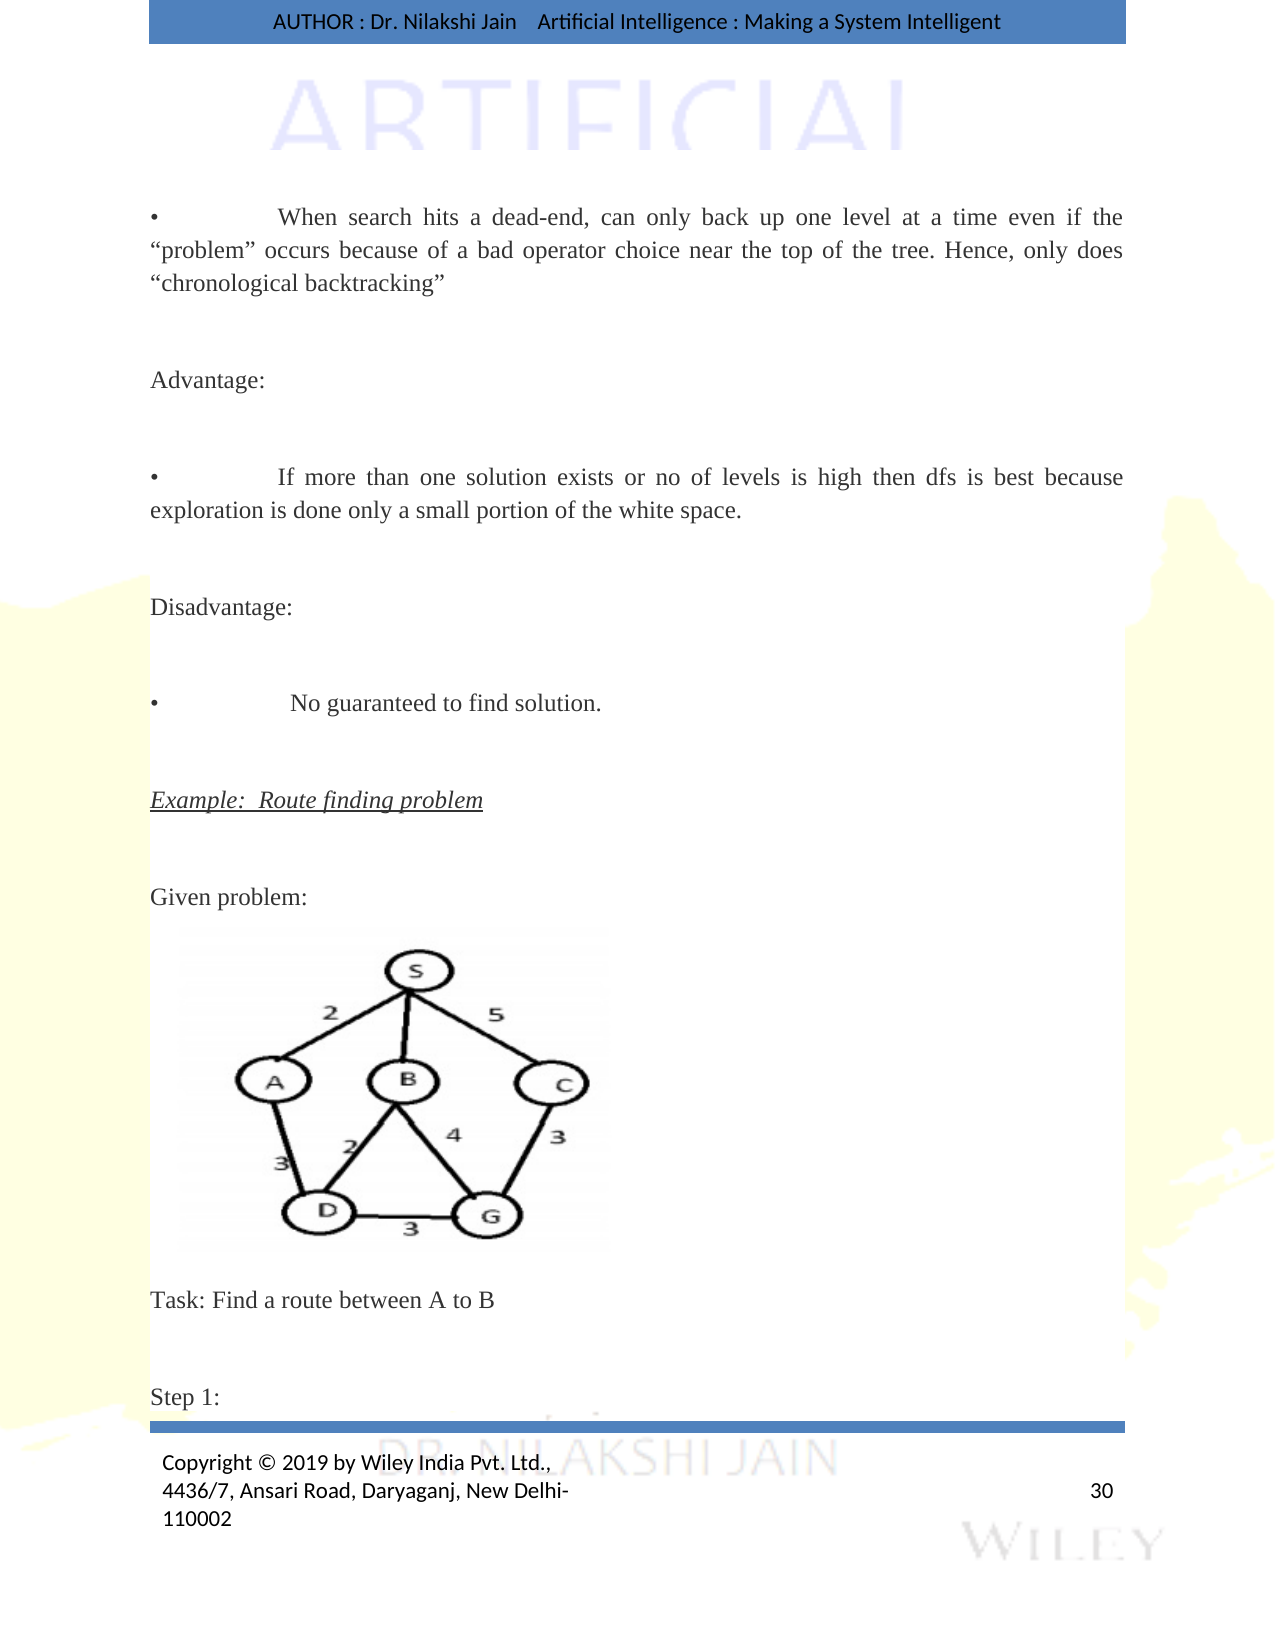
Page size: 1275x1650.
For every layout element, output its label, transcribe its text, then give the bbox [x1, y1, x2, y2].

picture [150, 926, 689, 1266]
text Given problem: [150, 878, 1125, 911]
text Disadvantage: [150, 587, 1125, 620]
text • If more than one solution exists or no of levels is high then dfs is best because exploration is done only a small portion of the white space. [150, 458, 1125, 523]
text • No guaranteed to find solution. [150, 684, 1125, 717]
text • When search hits a dead-end, can only back up one level at a time even if the “problem” occurs because of a bad operator choice near the top of the tree. Hence, only does “chronological backtracking” [150, 198, 1125, 297]
text Example: Route finding problem [150, 781, 1125, 814]
text Task: Find a route between A to B [150, 1281, 1125, 1314]
text Step 1: [150, 1378, 1125, 1411]
text Advantage: [150, 361, 1125, 394]
